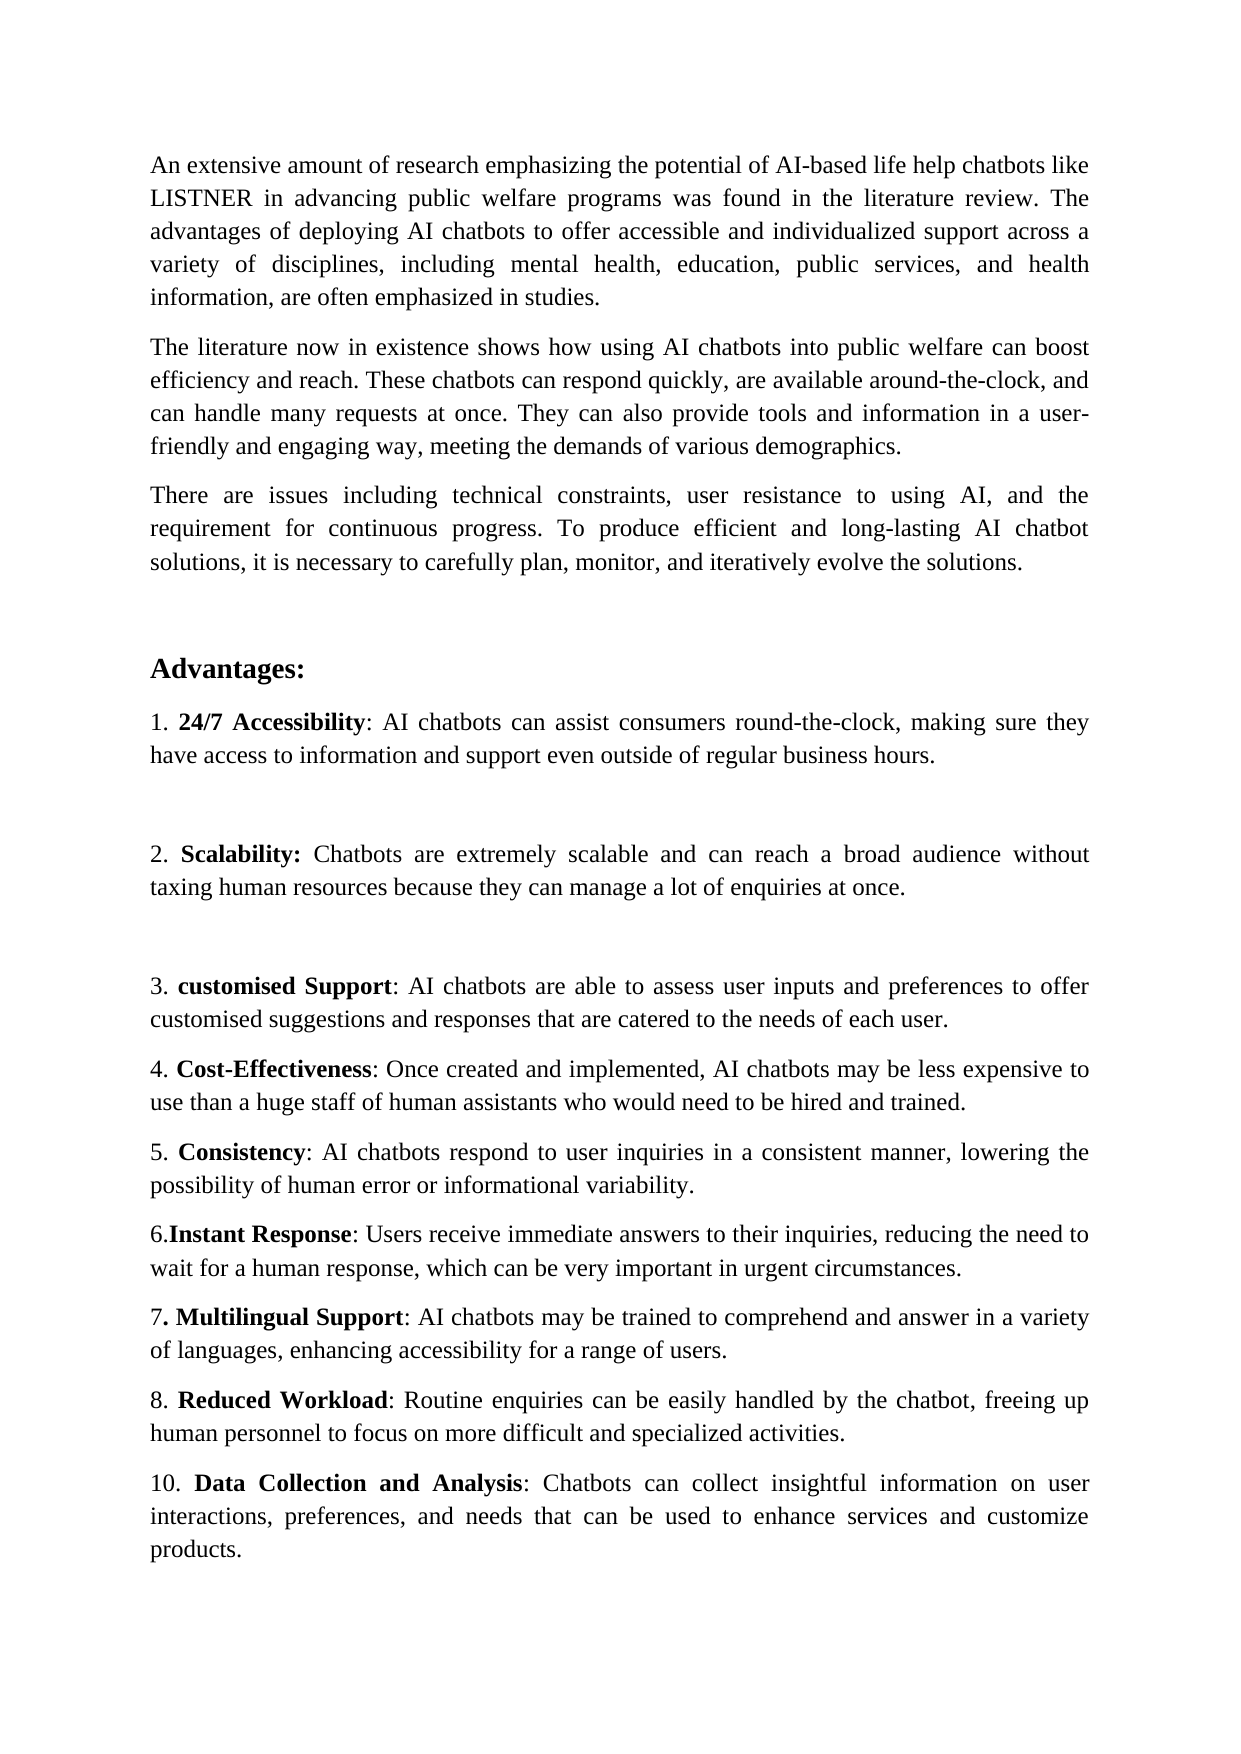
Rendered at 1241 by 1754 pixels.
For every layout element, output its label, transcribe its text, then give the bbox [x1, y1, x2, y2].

text 8. Reduced Workload: Routine enquiries can be easily handled by the chatbot, freeing up human personnel to focus on more difficult and specialized activities. [150, 1385, 1090, 1447]
text There are issues including technical constraints, user resistance to using AI, and the requirement for continuous progress. To produce efficient and long-lasting AI chatbot solutions, it is necessary to carefully plan, monitor, and iteratively evolve the solutions. [150, 481, 1090, 575]
text 5. Consistency: AI chatbots respond to user inquiries in a consistent manner, lowering the possibility of human error or informational variability. [150, 1137, 1090, 1199]
text 7. Multilingual Support: AI chatbots may be trained to comprehend and answer in a variety of languages, enhancing accessibility for a range of users. [150, 1302, 1090, 1364]
text 3. customised Support: AI chatbots are able to assess user inputs and preferences to offer customised suggestions and responses that are catered to the needs of each user. [150, 971, 1090, 1033]
text 10. Data Collection and Analysis: Chatbots can collect insightful information on user interactions, preferences, and needs that can be used to enhance services and customize products. [150, 1468, 1090, 1562]
text 6.Instant Response: Users receive immediate answers to their inquiries, reducing the need to wait for a human response, which can be very important in urgent circumstances. [150, 1219, 1090, 1281]
text An extensive amount of research emphasizing the potential of AI-based life help chatbots like LISTNER in advancing public welfare programs was found in the literature review. The advantages of deploying AI chatbots to offer accessible and individualized support across a variety of disciplines, including mental health, education, public services, and health information, are often emphasized in studies. [150, 150, 1090, 311]
text The literature now in existence shows how using AI chatbots into public welfare can boost efficiency and reach. These chatbots can respond quickly, are available around-the-clock, and can handle many requests at once. They can also provide tools and information in a user-friendly and engaging way, meeting the demands of various demographics. [150, 332, 1090, 459]
text 1. 24/7 Accessibility: AI chatbots can assist consumers round-the-clock, making sure they have access to information and support even outside of regular business hours. [150, 707, 1090, 768]
text 2. Scalability: Chatbots are extremely scalable and can reach a broad audience without taxing human resources because they can manage a lot of enquiries at once. [150, 839, 1090, 901]
text 4. Cost-Effectiveness: Once created and implemented, AI chatbots may be less expensive to use than a huge staff of human assistants who would need to be hired and trained. [150, 1054, 1090, 1116]
text Advantages: [150, 651, 1090, 685]
